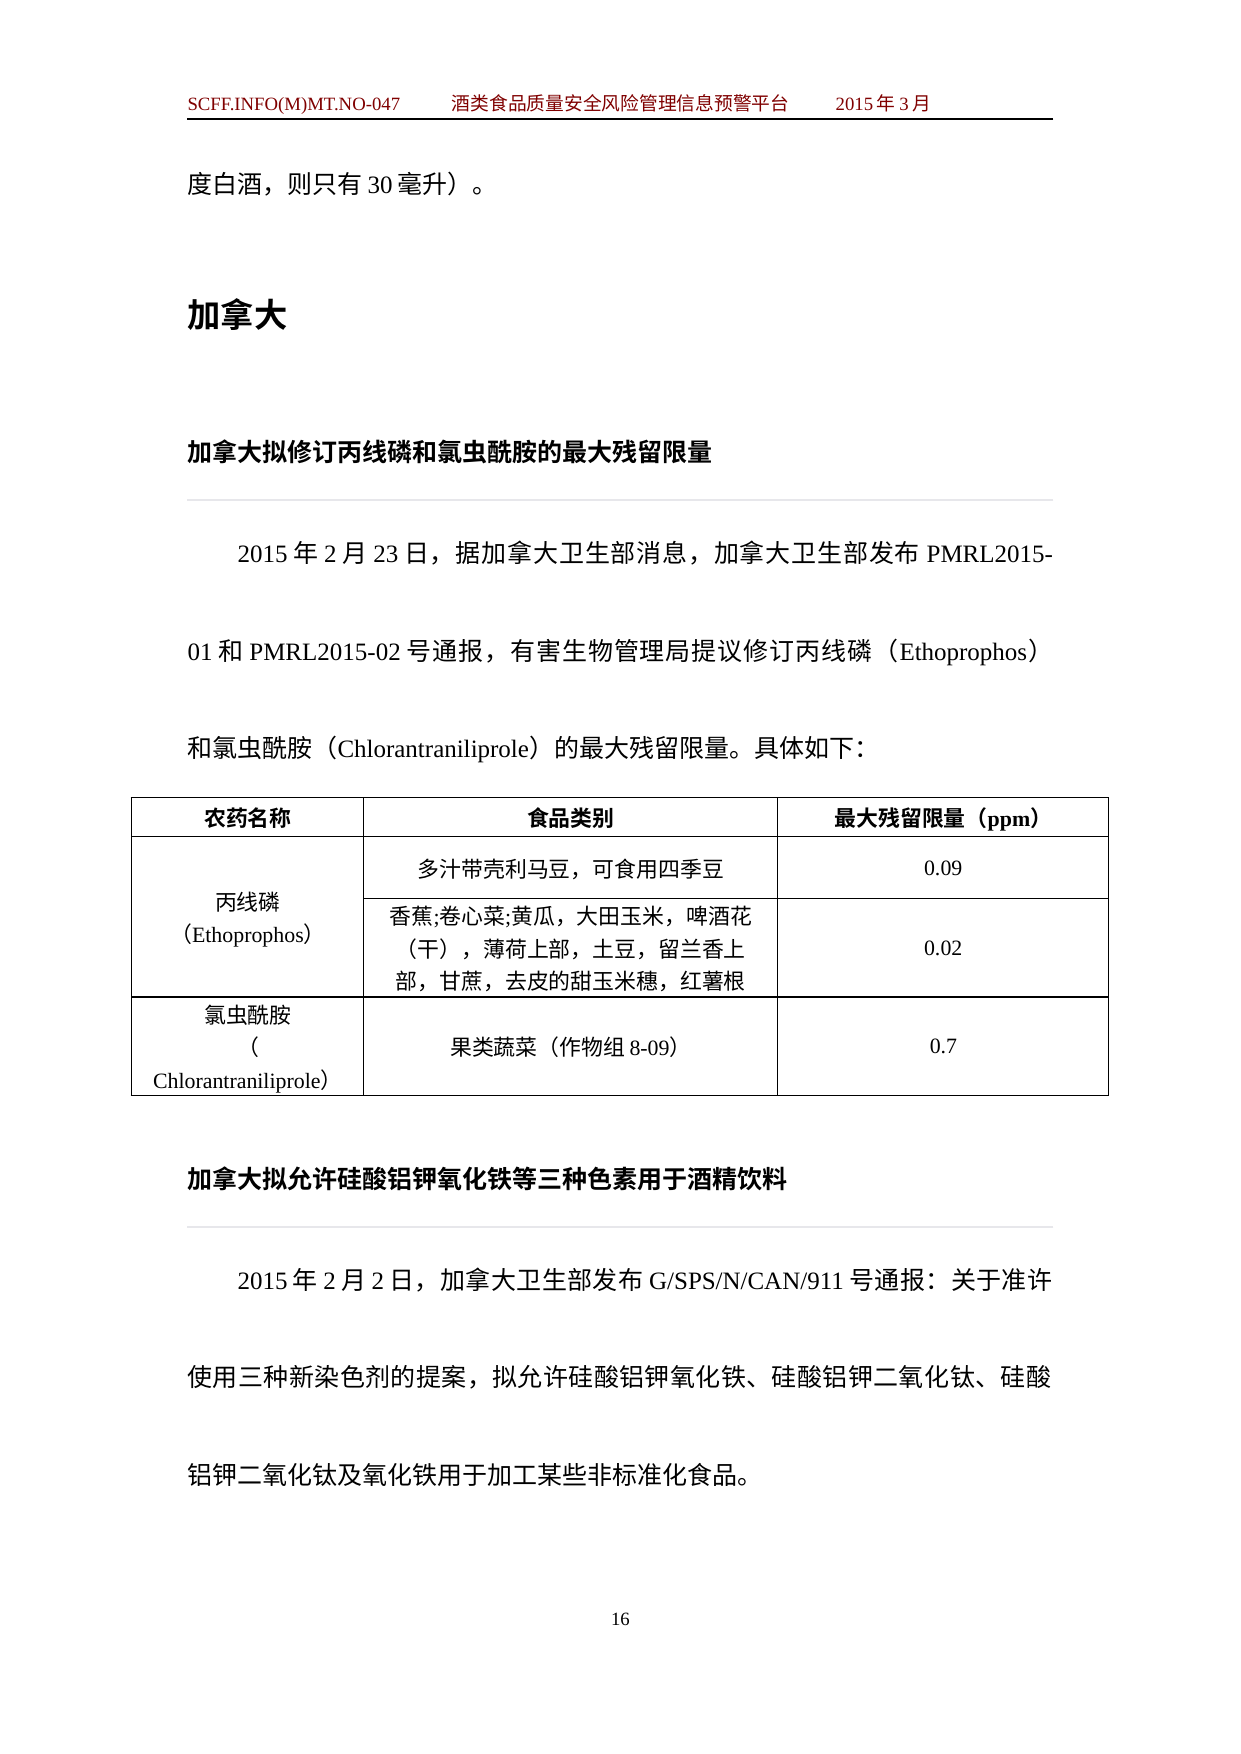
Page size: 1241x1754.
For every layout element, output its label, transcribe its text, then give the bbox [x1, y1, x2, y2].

table_cell 0.02 [778, 899, 1108, 996]
text 2015年2月2日，加拿大卫生部发布G/SPS/N/CAN/911号通报：关于准许使用三种新染色剂的提案，拟允许硅酸铝钾氧化铁、硅酸铝钾二氧化钛、硅酸铝钾二氧化钛及氧化铁用于加工某些非标准化食品。 [187, 1246, 1053, 1506]
table_cell 果类蔬菜（作物组8-09） [364, 998, 777, 1095]
table_cell 0.09 [778, 837, 1108, 898]
subtitle 加拿大拟允许硅酸铝钾氧化铁等三种色素用于酒精饮料 [187, 1145, 1053, 1226]
table_header 农药名称 [132, 798, 363, 836]
table_cell 香蕉;卷心菜;黄瓜，大田玉米，啤酒花（干），薄荷上部，土豆，留兰香上部，甘蔗，去皮的甜玉米穗，红薯根 [364, 899, 777, 996]
table_cell 多汁带壳利马豆，可食用四季豆 [364, 837, 777, 898]
table_header 食品类别 [364, 798, 777, 836]
subtitle 加拿大拟修订丙线磷和氯虫酰胺的最大残留限量 [187, 418, 1053, 499]
table_cell 0.7 [778, 998, 1108, 1095]
text 加拿大 [187, 280, 1053, 345]
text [187, 150, 1053, 215]
table_cell 氯虫酰胺（Chlorantraniliprole） [132, 998, 363, 1095]
table_header 最大残留限量（ppm） [778, 798, 1108, 836]
text 2015年2月23日，据加拿大卫生部消息，加拿大卫生部发布PMRL2015-01和PMRL2015-02号通报，有害生物管理局提议修订丙线磷（Ethoprophos）和氯虫酰胺（Chlorantraniliprole）的最大残留限量。具体如下： [187, 519, 1053, 779]
table_cell 丙线磷（Ethoprophos） [132, 837, 363, 996]
